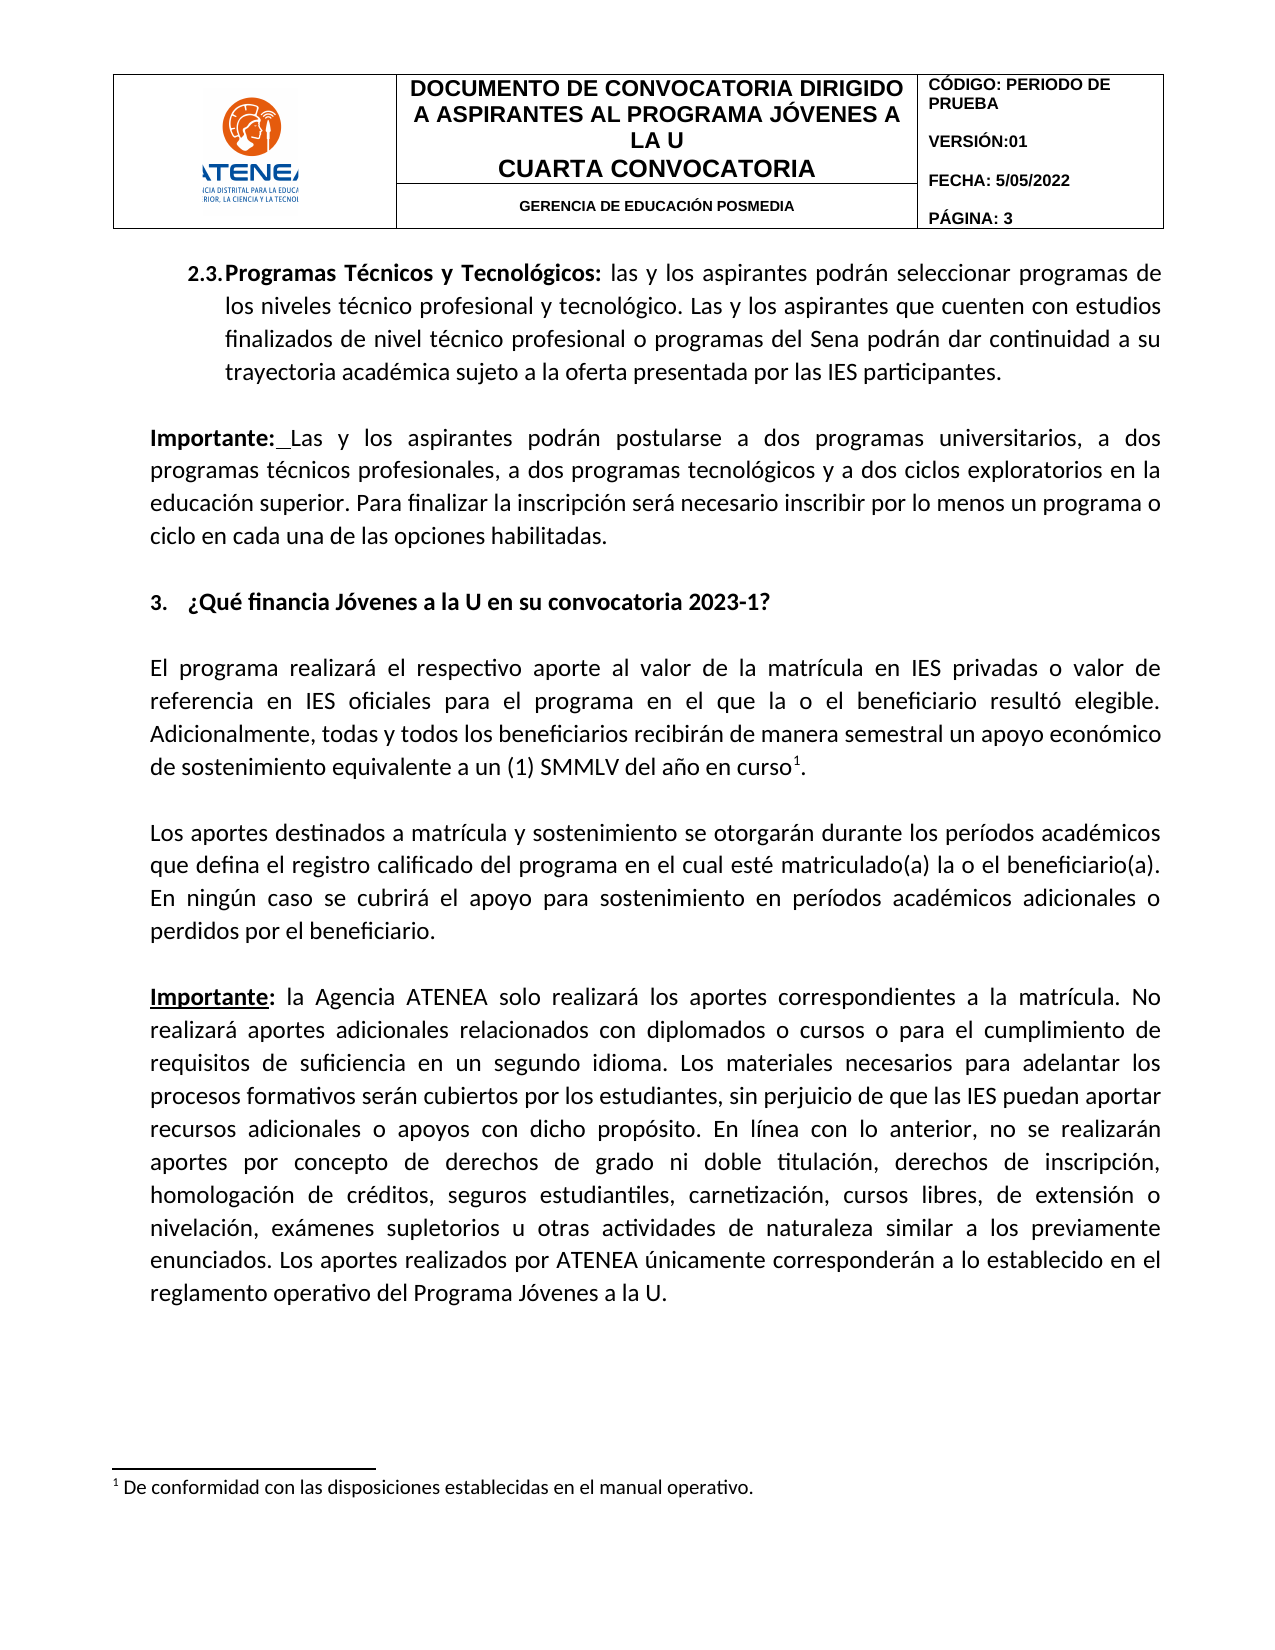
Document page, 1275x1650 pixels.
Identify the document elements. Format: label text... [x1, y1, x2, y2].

text Importante: Las y los aspirantes podrán postularse a dos programas universitarios, a dos programas técnicos profesionales, a dos programas tecnológicos y a dos ciclos exploratorios en la educación superior. Para finalizar la inscripción será necesario inscribir por lo menos un programa o ciclo en cada una de las opciones habilitadas. [150, 422, 1162, 551]
list ¿Qué financia Jóvenes a la U en su convocatoria 2023-1? [150, 586, 1162, 617]
text Los aportes destinados a matrícula y sostenimiento se otorgarán durante los períodos académicos que defina el registro calificado del programa en el cual esté matriculado(a) la o el beneficiario(a). En ningún caso se cubrirá el apoyo para sostenimiento en períodos académicos adicionales o perdidos por el beneficiario. [150, 817, 1162, 946]
text El programa realizará el respectivo aporte al valor de la matrícula en IES privadas o valor de referencia en IES oficiales para el programa en el que la o el beneficiario resultó elegible. Adicionalmente, todas y todos los beneficiarios recibirán de manera semestral un apoyo económico de sostenimiento equivalente a un (1) SMMLV del año en curso. [150, 652, 1162, 781]
picture [202, 88, 299, 216]
text Importante: la Agencia ATENEA solo realizará los aportes correspondientes a la matrícula. No realizará aportes adicionales relacionados con diplomados o cursos o para el cumplimiento de requisitos de suficiencia en un segundo idioma. Los materiales necesarios para adelantar los procesos formativos serán cubiertos por los estudiantes, sin perjuicio de que las IES puedan aportar recursos adicionales o apoyos con dicho propósito. En línea con lo anterior, no se realizarán aportes por concepto de derechos de grado ni doble titulación, derechos de inscripción, homologación de créditos, seguros estudiantiles, carnetización, cursos libres, de extensión o nivelación, exámenes supletorios u otras actividades de naturaleza similar a los previamente enunciados. Los aportes realizados por ATENEA únicamente corresponderán a lo establecido en el reglamento operativo del Programa Jóvenes a la U. [150, 981, 1162, 1308]
list Programas Técnicos y Tecnológicos: las y los aspirantes podrán seleccionar programas de los niveles técnico profesional y tecnológico. Las y los aspirantes que cuenten con estudios finalizados de nivel técnico profesional o programas del Sena podrán dar continuidad a su trayectoria académica sujeto a la oferta presentada por las IES participantes. [187, 257, 1162, 386]
